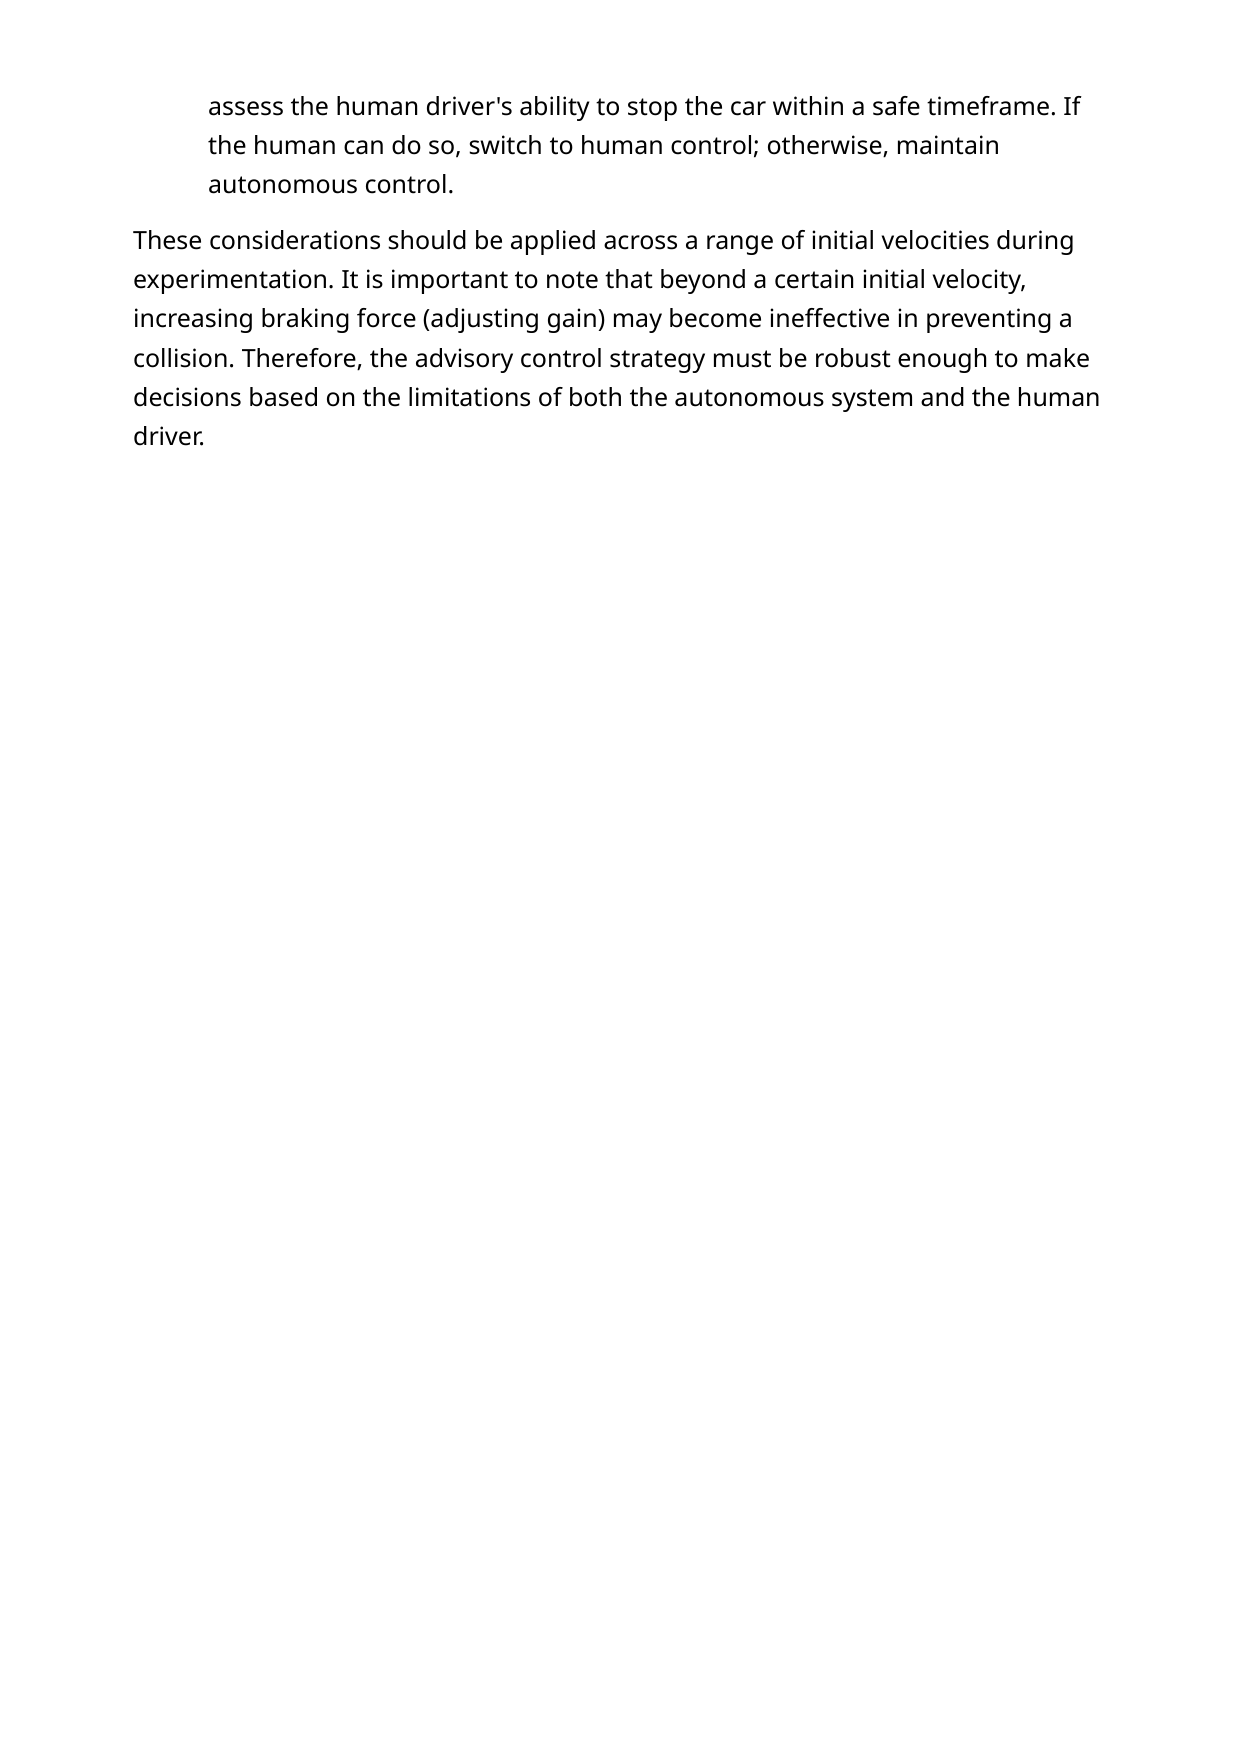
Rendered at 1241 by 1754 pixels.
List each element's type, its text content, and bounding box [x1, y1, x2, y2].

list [170, 89, 1122, 201]
text These considerations should be applied across a range of initial velocities during experimentation. It is important to note that beyond a certain initial velocity, increasing braking force (adjusting gain) may become ineffective in preventing a collision. Therefore, the advisory control strategy must be robust enough to make decisions based on the limitations of both the autonomous system and the human driver. [133, 223, 1122, 453]
